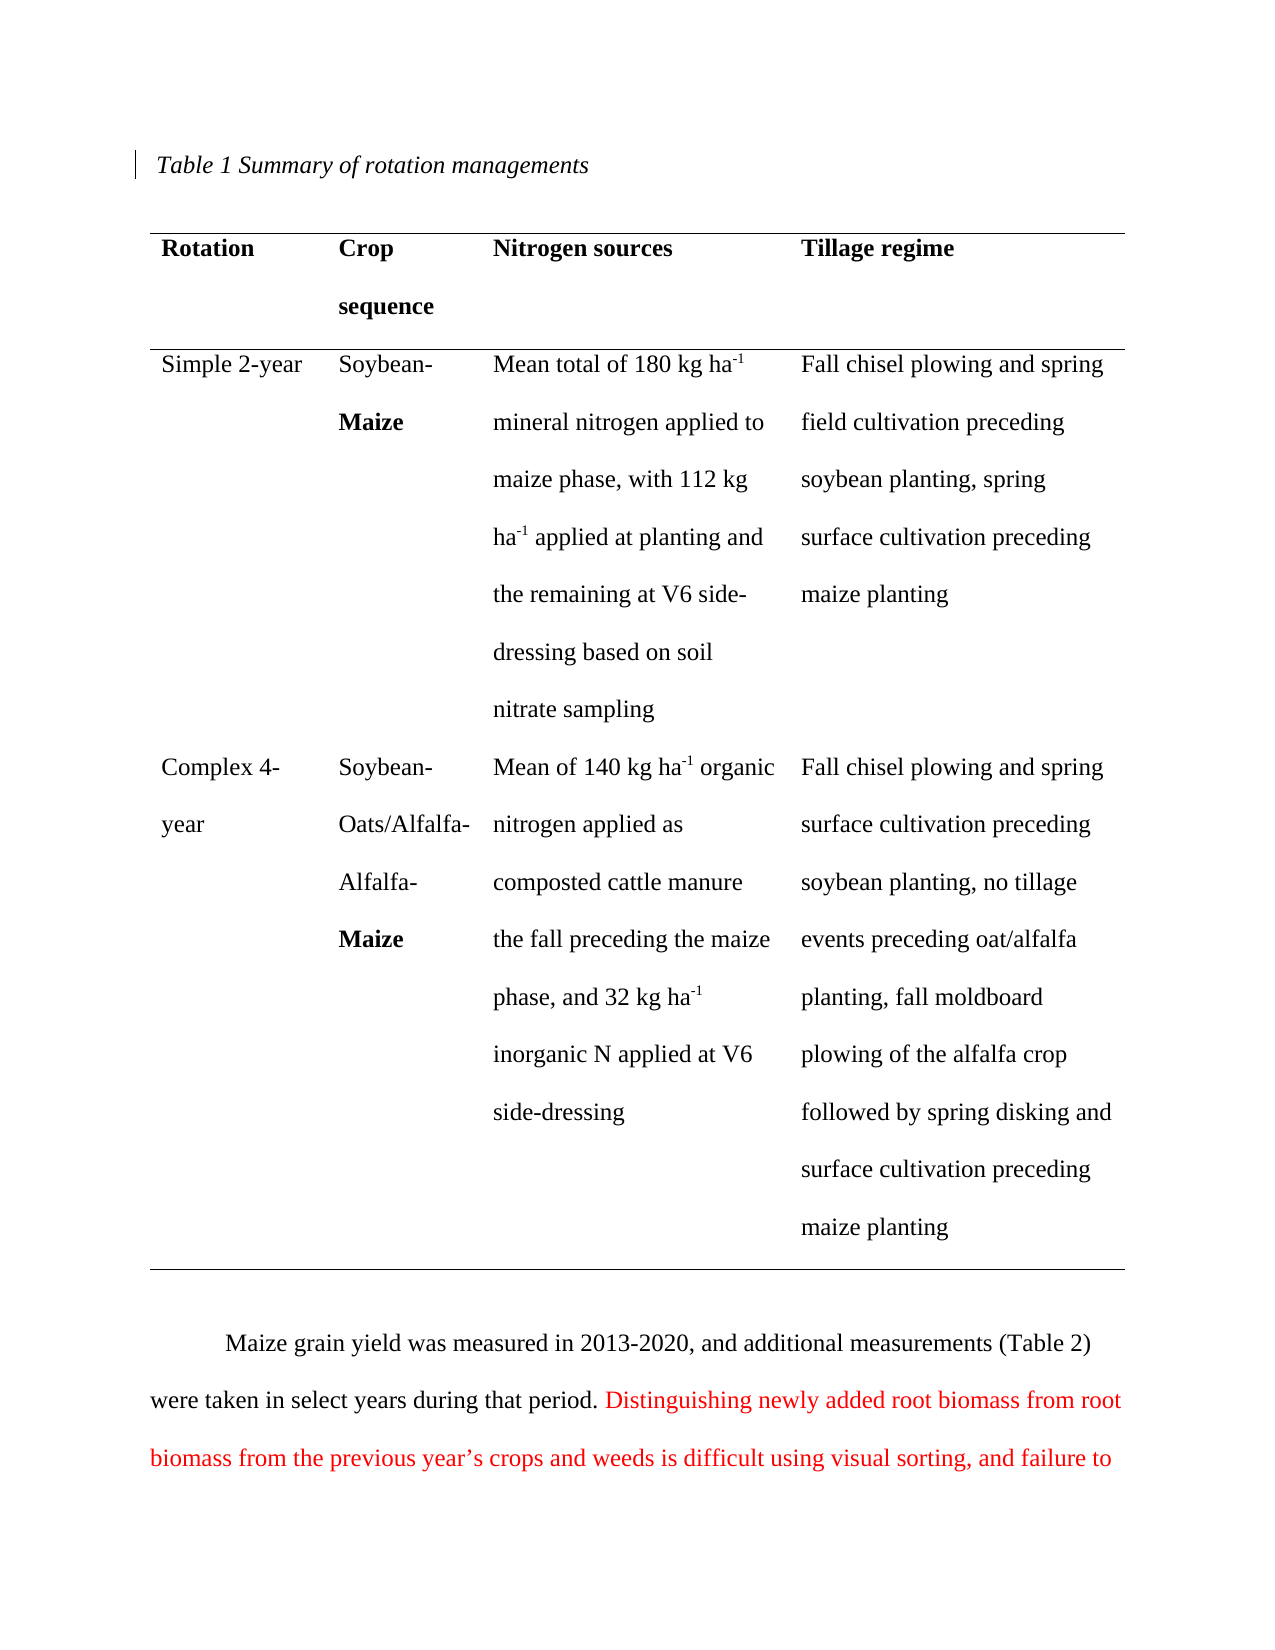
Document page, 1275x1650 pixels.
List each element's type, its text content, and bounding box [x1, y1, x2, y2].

table_cell Complex 4-year [150, 752, 327, 1269]
table_header Rotation [150, 234, 327, 348]
table_cell Mean total of 180 kg ha-1 mineral nitrogen applied to maize phase, with 112 kg ha-1 applied at planting and the remaining at V6 side-dressing based on soil nitrate sampling [482, 350, 789, 752]
table_header Nitrogen sources [482, 234, 789, 348]
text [150, 1328, 1125, 1472]
table_cell Simple 2-year [150, 350, 327, 752]
table_header Tillage regime [790, 234, 1125, 348]
table_cell Fall chisel plowing and spring surface cultivation preceding soybean planting, no tillage events preceding oat/alfalfa planting, fall moldboard plowing of the alfalfa crop followed by spring disking and surface cultivation preceding maize planting [790, 752, 1125, 1269]
table_cell Fall chisel plowing and spring field cultivation preceding soybean planting, spring surface cultivation preceding maize planting [790, 350, 1125, 752]
table_cell Mean of 140 kg ha-1 organic nitrogen applied as composted cattle manure the fall preceding the maize phase, and 32 kg ha-1 inorganic N applied at V6 side-dressing [482, 752, 789, 1269]
table_cell Soybean-Oats/Alfalfa-Alfalfa- Maize [327, 752, 482, 1269]
table_cell Soybean- Maize [327, 350, 482, 752]
table_header Crop sequence [327, 234, 482, 348]
